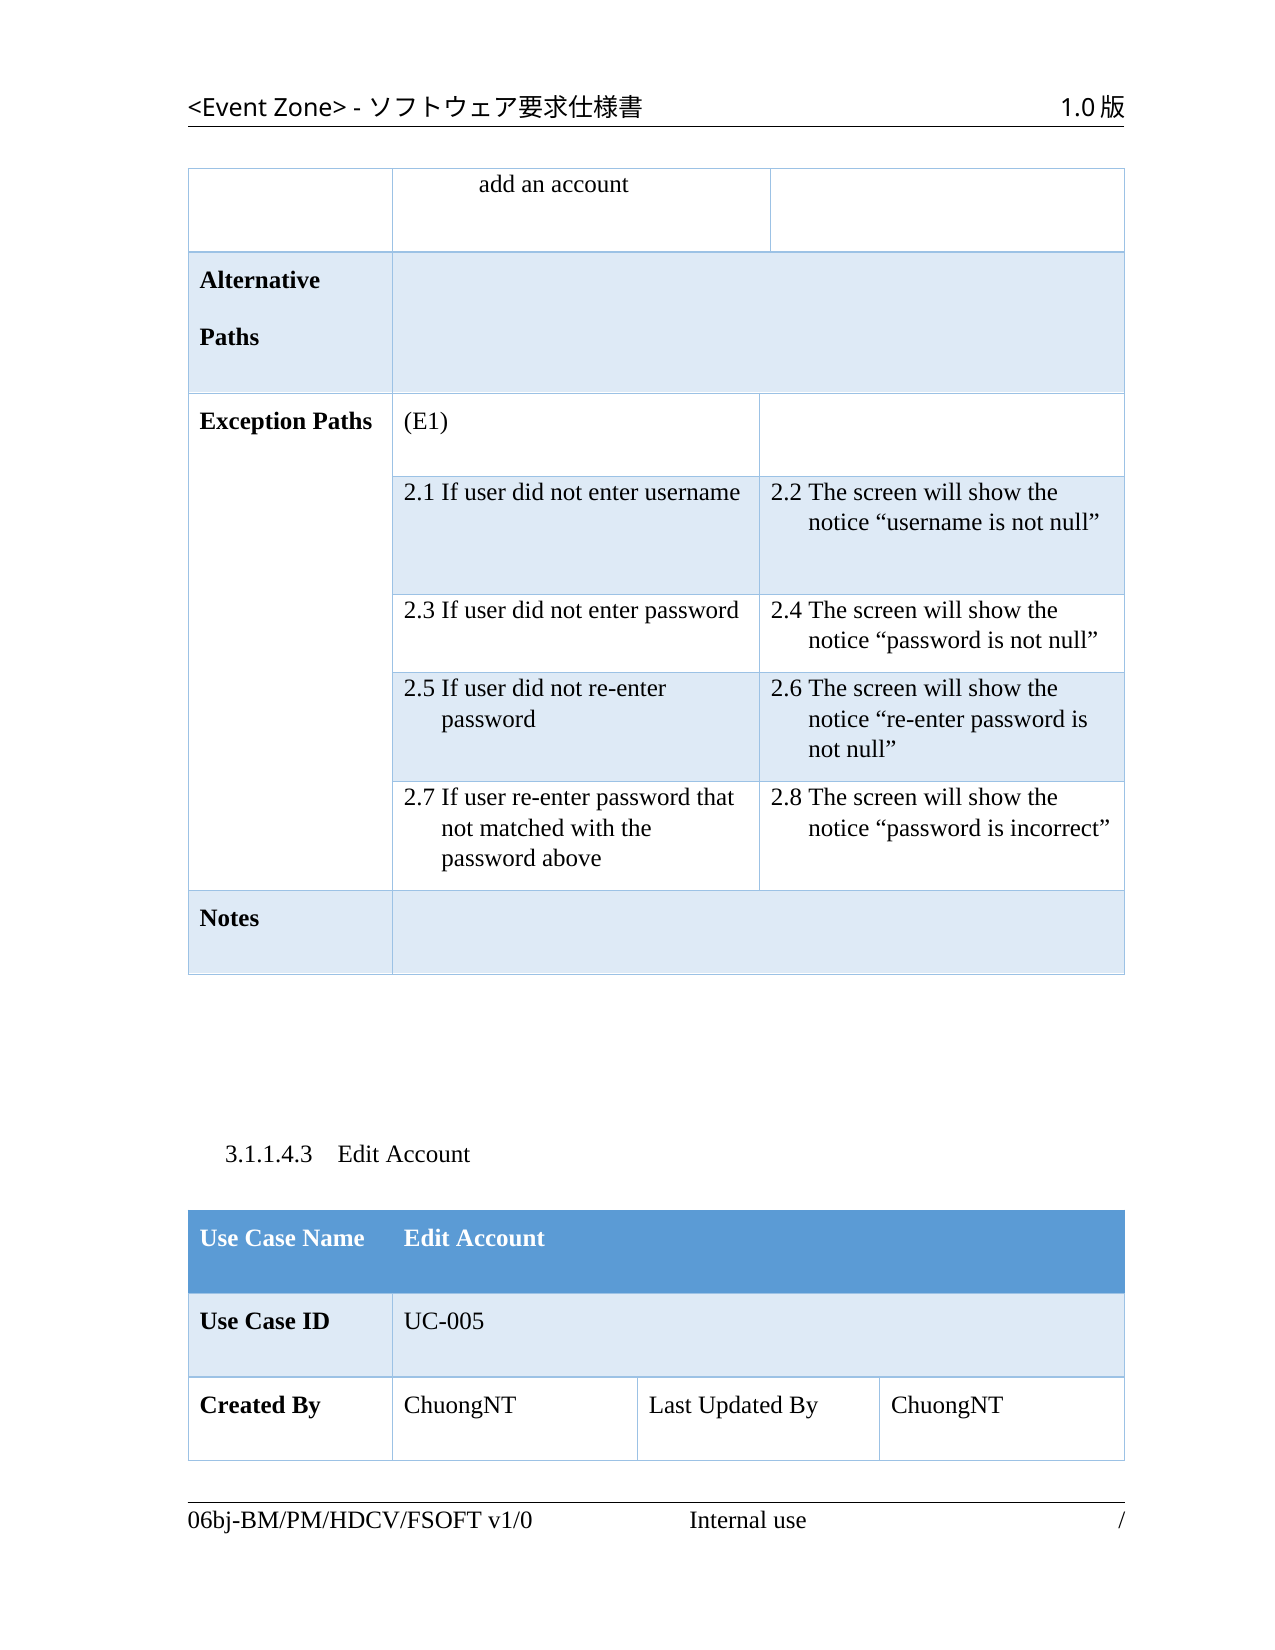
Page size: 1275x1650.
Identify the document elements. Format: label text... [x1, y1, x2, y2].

table_cell Exception Paths [189, 394, 392, 890]
table_cell The screen will show the notice “password is not null” [760, 595, 1124, 672]
table_cell Last Updated By [638, 1378, 879, 1460]
table_cell If user re-enter password that not matched with the password above [393, 782, 759, 890]
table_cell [393, 169, 770, 251]
subtitle Edit Account [225, 1139, 1125, 1168]
table_cell ChuongNT [880, 1378, 1124, 1460]
table_cell The screen will show the notice “password is incorrect” [760, 782, 1124, 890]
table_cell ChuongNT [393, 1378, 637, 1460]
table_cell [760, 394, 1124, 476]
table_cell UC-005 [393, 1294, 1124, 1376]
table_cell The screen will show the notice “re-enter password is not null” [760, 673, 1124, 781]
table_cell (E1) [393, 394, 759, 476]
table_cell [771, 169, 1124, 251]
table_cell Alternative Paths [189, 253, 392, 392]
table_header Edit Account [393, 1211, 1124, 1293]
table_cell Notes [189, 891, 392, 973]
table_cell If user did not enter username [393, 477, 759, 594]
table_cell Use Case ID [189, 1294, 392, 1376]
table_cell Created By [189, 1378, 392, 1460]
table_cell [393, 253, 1124, 392]
table_header Use Case Name [189, 1211, 392, 1293]
table_cell The screen will show the notice “username is not null” [760, 477, 1124, 594]
table_cell If user did not re-enter password [393, 673, 759, 781]
table_cell [393, 891, 1124, 973]
table_cell If user did not enter password [393, 595, 759, 672]
